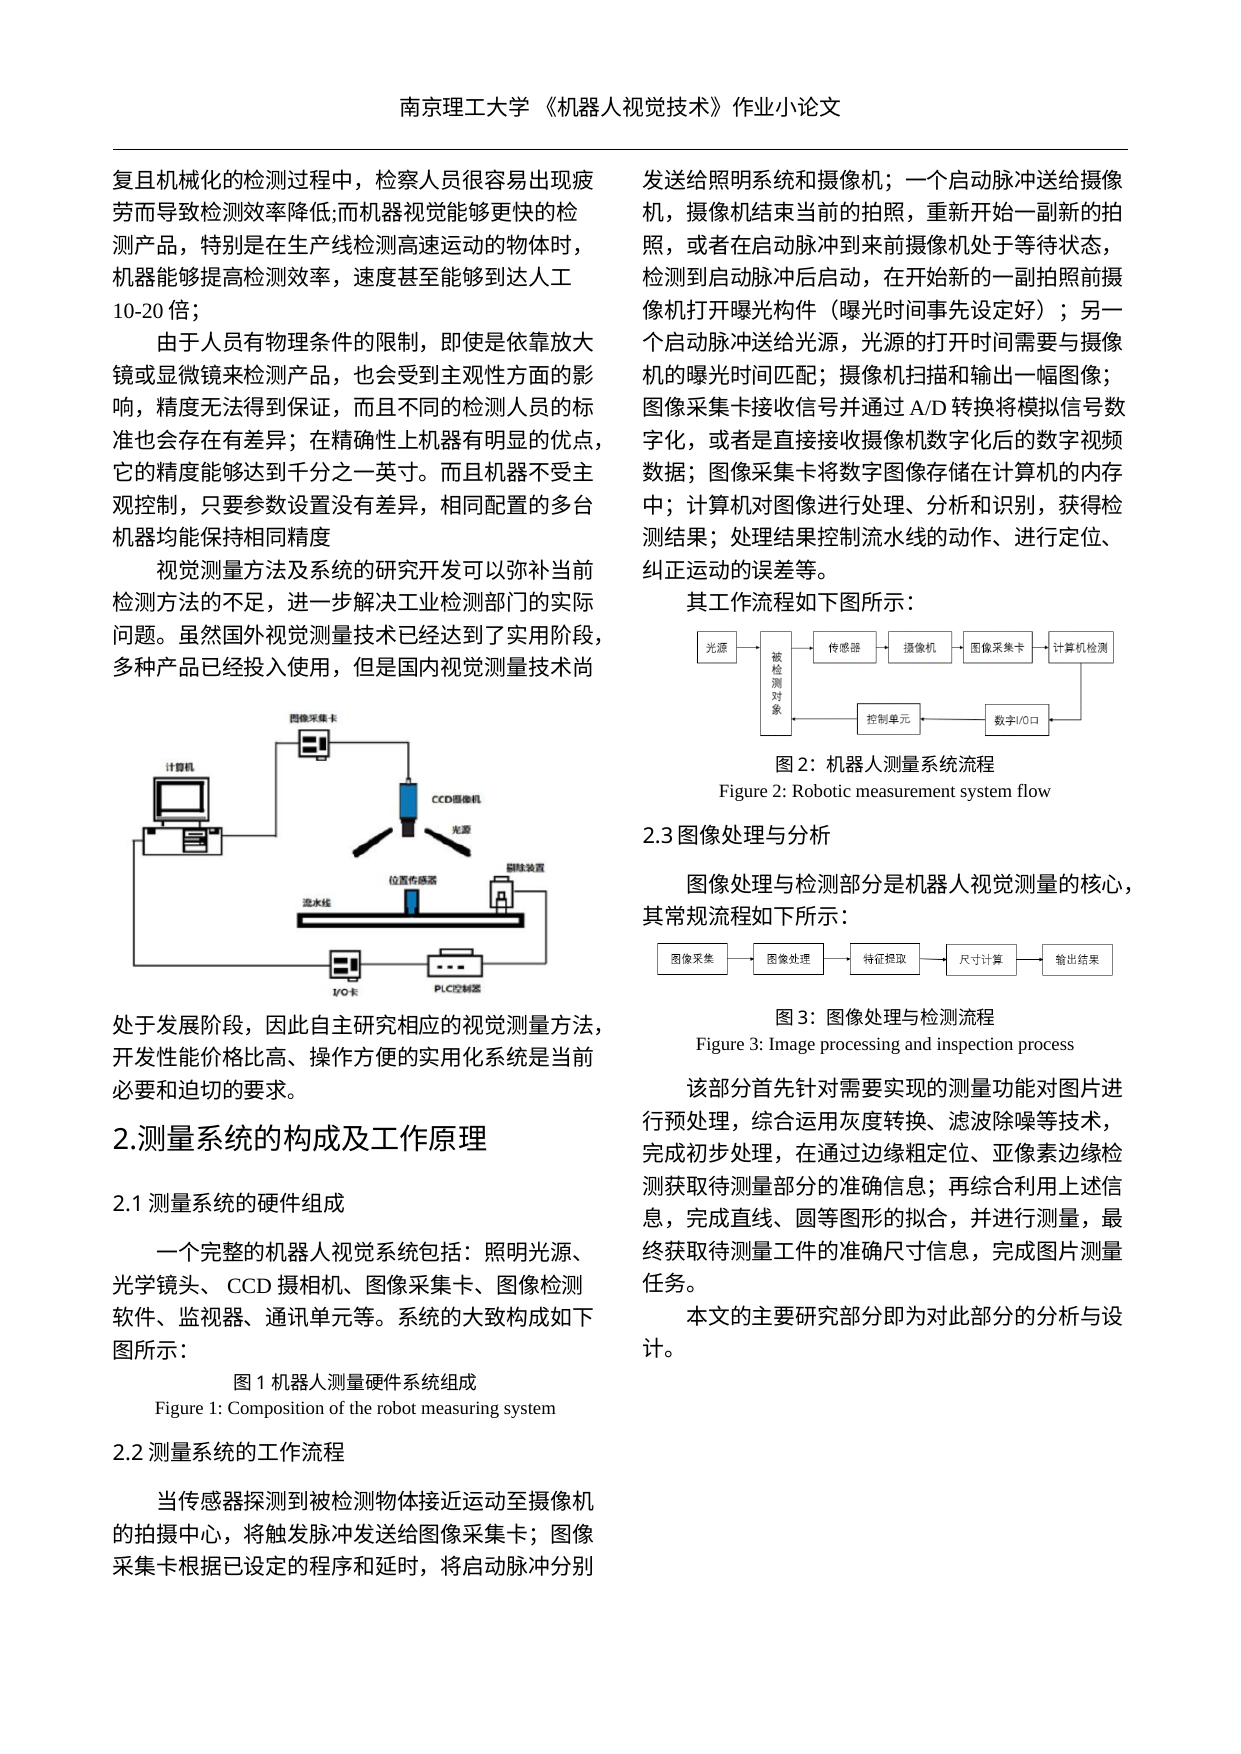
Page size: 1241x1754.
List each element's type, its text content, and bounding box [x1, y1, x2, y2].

text 2.2测量系统的工作流程 [112, 1435, 598, 1467]
picture [654, 931, 1116, 985]
text Figure 3: Image processing and inspection process [642, 1033, 1128, 1054]
text 2.1测量系统的硬件组成 [112, 1186, 598, 1218]
text 图2：机器人测量系统流程 [642, 747, 1128, 780]
text 当传感器探测到被检测物体接近运动至摄像机的拍摄中心，将触发脉冲发送给图像采集卡；图像采集卡根据已设定的程序和延时，将启动脉冲分别发送给照明系统和摄像机；一个启动脉冲送给摄像机，摄像机结束当前的拍照，重新开始一副新的拍照，或者在启动脉冲到来前摄像机处于等待状态，检测到启动脉冲后启动，在开始新的一副拍照前摄像机打开曝光构件（曝光时间事先设定好）；另一个启动脉冲送给光源，光源的打开时间需要与摄像机的曝光时间匹配；摄像机扫描和输出一幅图像；图像采集卡接收信号并通过A/D转换将模拟信号数字化，或者是直接接收摄像机数字化后的数字视频数据；图像采集卡将数字图像存储在计算机的内存中；计算机对图像进行处理、分析和识别，获得检测结果；处理结果控制流水线的动作、进行定位、纠正运动的误差等。 [112, 1484, 598, 1581]
text Figure 1: Composition of the robot measuring system [112, 1397, 598, 1419]
text 2.3图像处理与分析 [642, 817, 1128, 850]
text 2.测量系统的构成及工作原理 [112, 1105, 598, 1170]
picture [689, 617, 1124, 746]
text Figure 2: Robotic measurement system flow [642, 780, 1128, 801]
text 图1 机器人测量硬件系统组成 [112, 1365, 598, 1397]
text 本文的主要研究部分即为对此部分的分析与设计。 [642, 1298, 1128, 1363]
text 由于人员有物理条件的限制，即使是依靠放大镜或显微镜来检测产品，也会受到主观性方面的影响，精度无法得到保证，而且不同的检测人员的标准也会存在有差异；在精确性上机器有明显的优点，它的精度能够达到千分之一英寸。而且机器不受主观控制，只要参数设置没有差异，相同配置的多台机器均能保持相同精度 [112, 325, 598, 552]
text 该部分首先针对需要实现的测量功能对图片进行预处理，综合运用灰度转换、滤波除噪等技术，完成初步处理，在通过边缘粗定位、亚像素边缘检测获取待测量部分的准确信息；再综合利用上述信息，完成直线、圆等图形的拟合，并进行测量，最终获取待测量工件的准确尺寸信息，完成图片测量任务。 [642, 1071, 1128, 1298]
text 当传感器探测到被检测物体接近运动至摄像机的拍摄中心，将触发脉冲发送给图像采集卡；图像采集卡根据已设定的程序和延时，将启动脉冲分别发送给照明系统和摄像机；一个启动脉冲送给摄像机，摄像机结束当前的拍照，重新开始一副新的拍照，或者在启动脉冲到来前摄像机处于等待状态，检测到启动脉冲后启动，在开始新的一副拍照前摄像机打开曝光构件（曝光时间事先设定好）；另一个启动脉冲送给光源，光源的打开时间需要与摄像机的曝光时间匹配；摄像机扫描和输出一幅图像；图像采集卡接收信号并通过A/D转换将模拟信号数字化，或者是直接接收摄像机数字化后的数字视频数据；图像采集卡将数字图像存储在计算机的内存中；计算机对图像进行处理、分析和识别，获得检测结果；处理结果控制流水线的动作、进行定位、纠正运动的误差等。 [642, 162, 1128, 585]
text 其工作流程如下图所示： [642, 585, 1128, 617]
text 图像处理与检测部分是机器人视觉测量的核心，其常规流程如下所示： [642, 866, 1128, 931]
text 一个完整的机器人视觉系统包括：照明光源、光学镜头、 CCD 摄相机、图像采集卡、图像检测软件、监视器、通讯单元等。系统的大致构成如下图所示： [112, 1235, 598, 1365]
picture [112, 698, 590, 997]
text 图3：图像处理与检测流程 [642, 1000, 1128, 1033]
